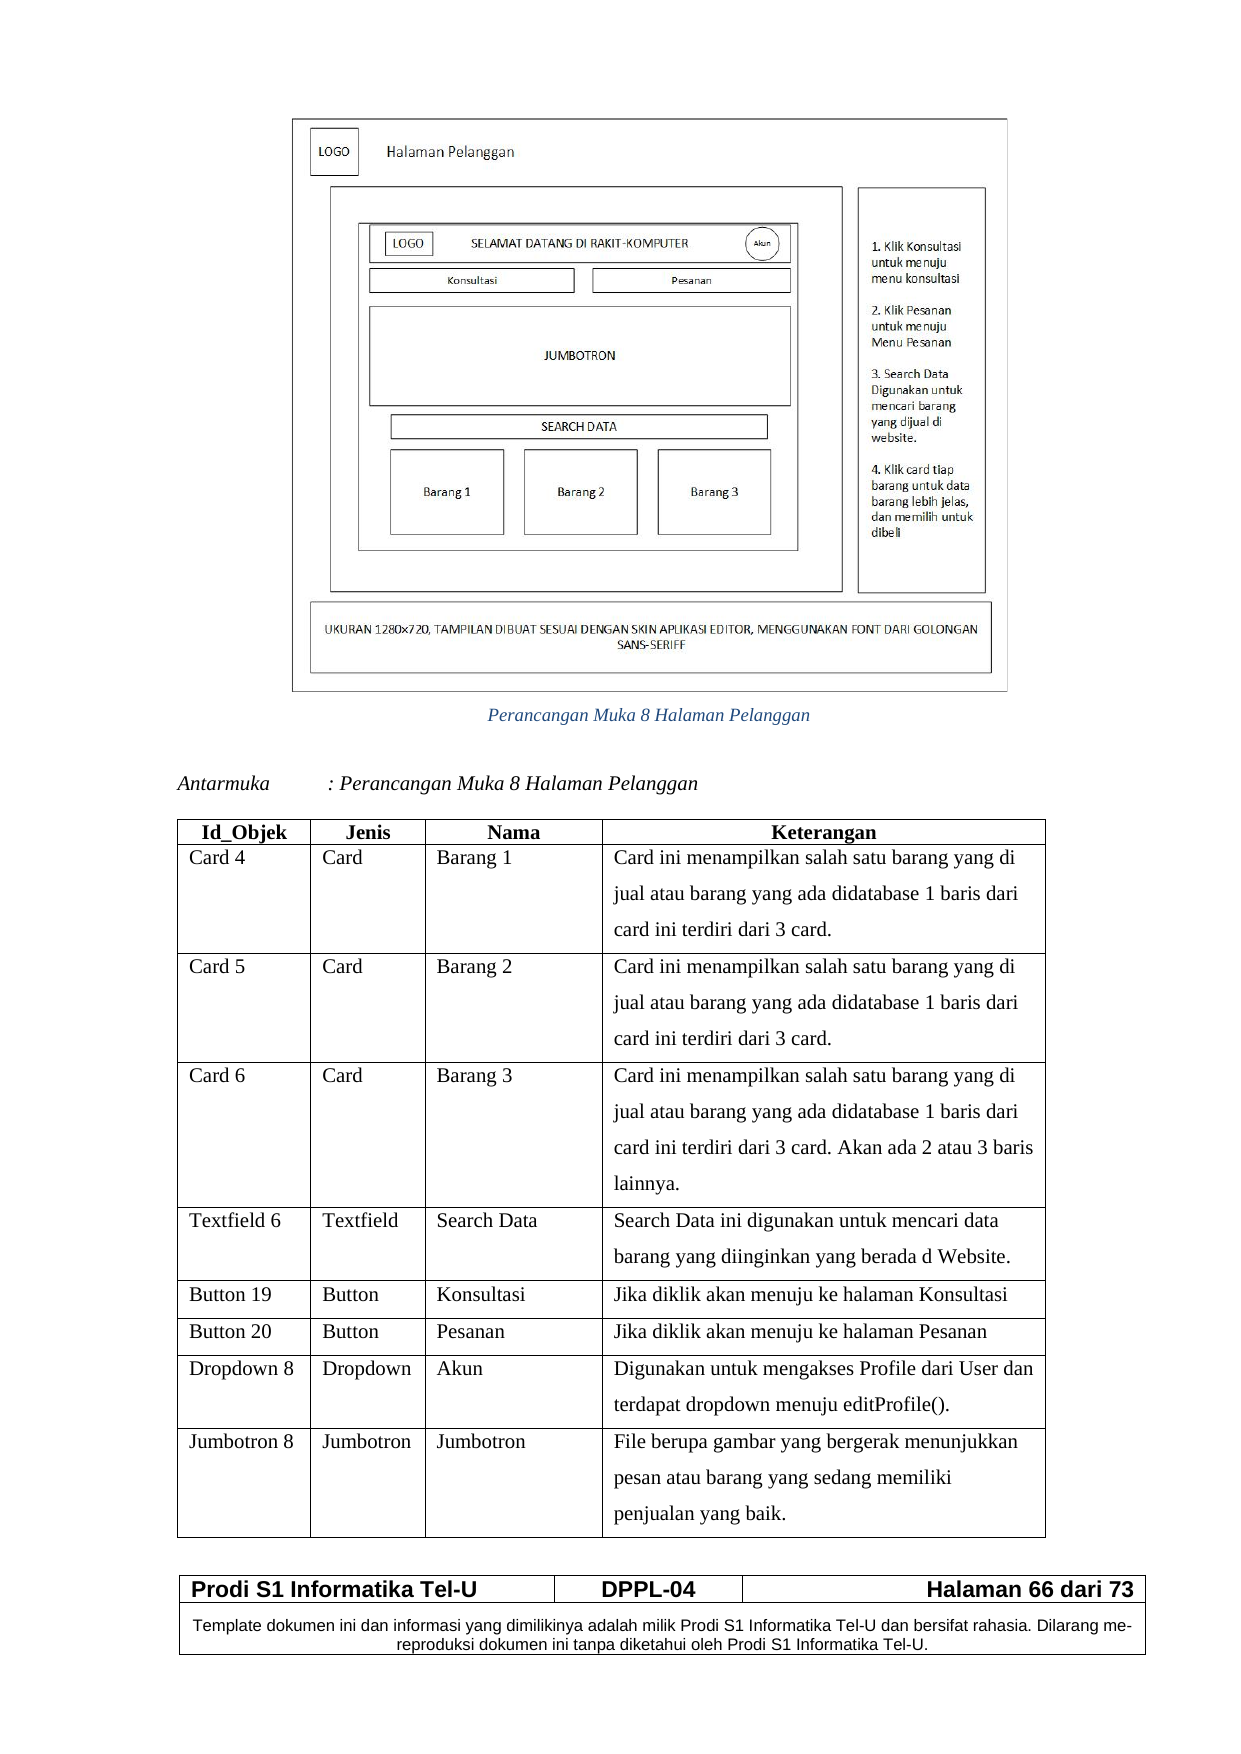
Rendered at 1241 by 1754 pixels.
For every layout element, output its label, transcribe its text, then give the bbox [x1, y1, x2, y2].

table_cell Jumbotron [311, 1429, 425, 1537]
table_cell Barang 2 [426, 954, 602, 1062]
table_cell Digunakan untuk mengakses Profile dari User dan terdapat dropdown menuju editProfile(). [603, 1356, 1045, 1428]
table_cell Dropdown 8 [178, 1356, 310, 1428]
table_cell Jumbotron [426, 1429, 602, 1537]
table_cell Card 4 [178, 845, 310, 953]
table_cell Card [311, 954, 425, 1062]
table_cell Card 6 [178, 1063, 310, 1207]
table_cell File berupa gambar yang bergerak menunjukkan pesan atau barang yang sedang memiliki penjualan yang baik. [603, 1429, 1045, 1537]
table_cell Button [311, 1281, 425, 1317]
picture [291, 118, 1008, 692]
table_cell Search Data ini digunakan untuk mencari data barang yang diinginkan yang berada d Website. [603, 1208, 1045, 1280]
table_cell Card 5 [178, 954, 310, 1062]
table_header Nama [426, 820, 602, 844]
table_cell Konsultasi [426, 1281, 602, 1317]
table_cell Akun [426, 1356, 602, 1428]
table_header Jenis [311, 820, 425, 844]
table_cell Jumbotron 8 [178, 1429, 310, 1537]
table_cell Jika diklik akan menuju ke halaman Konsultasi [603, 1281, 1045, 1317]
table_cell Button [311, 1319, 425, 1354]
table_cell Button 19 [178, 1281, 310, 1317]
table_cell Card ini menampilkan salah satu barang yang di jual atau barang yang ada didatabase 1 baris dari card ini terdiri dari 3 card. Akan ada 2 atau 3 baris lainnya. [603, 1063, 1045, 1207]
table_cell Search Data [426, 1208, 602, 1280]
table_cell Button 20 [178, 1319, 310, 1354]
text Perancangan Muka 8 Halaman Pelanggan [177, 704, 1122, 726]
table_cell Barang 1 [426, 845, 602, 953]
table_header Keterangan [603, 820, 1045, 844]
table_cell Card [311, 1063, 425, 1207]
table_cell Card ini menampilkan salah satu barang yang di jual atau barang yang ada didatabase 1 baris dari card ini terdiri dari 3 card. [603, 845, 1045, 953]
table_cell Card ini menampilkan salah satu barang yang di jual atau barang yang ada didatabase 1 baris dari card ini terdiri dari 3 card. [603, 954, 1045, 1062]
table_cell Card [311, 845, 425, 953]
text Antarmuka : Perancangan Muka 8 Halaman Pelanggan [177, 771, 1122, 794]
table_header Id_Objek [178, 820, 310, 844]
table_cell Pesanan [426, 1319, 602, 1354]
table_cell Textfield [311, 1208, 425, 1280]
table_cell Textfield 6 [178, 1208, 310, 1280]
table_cell Jika diklik akan menuju ke halaman Pesanan [603, 1319, 1045, 1354]
table_cell Barang 3 [426, 1063, 602, 1207]
table_cell Dropdown [311, 1356, 425, 1428]
